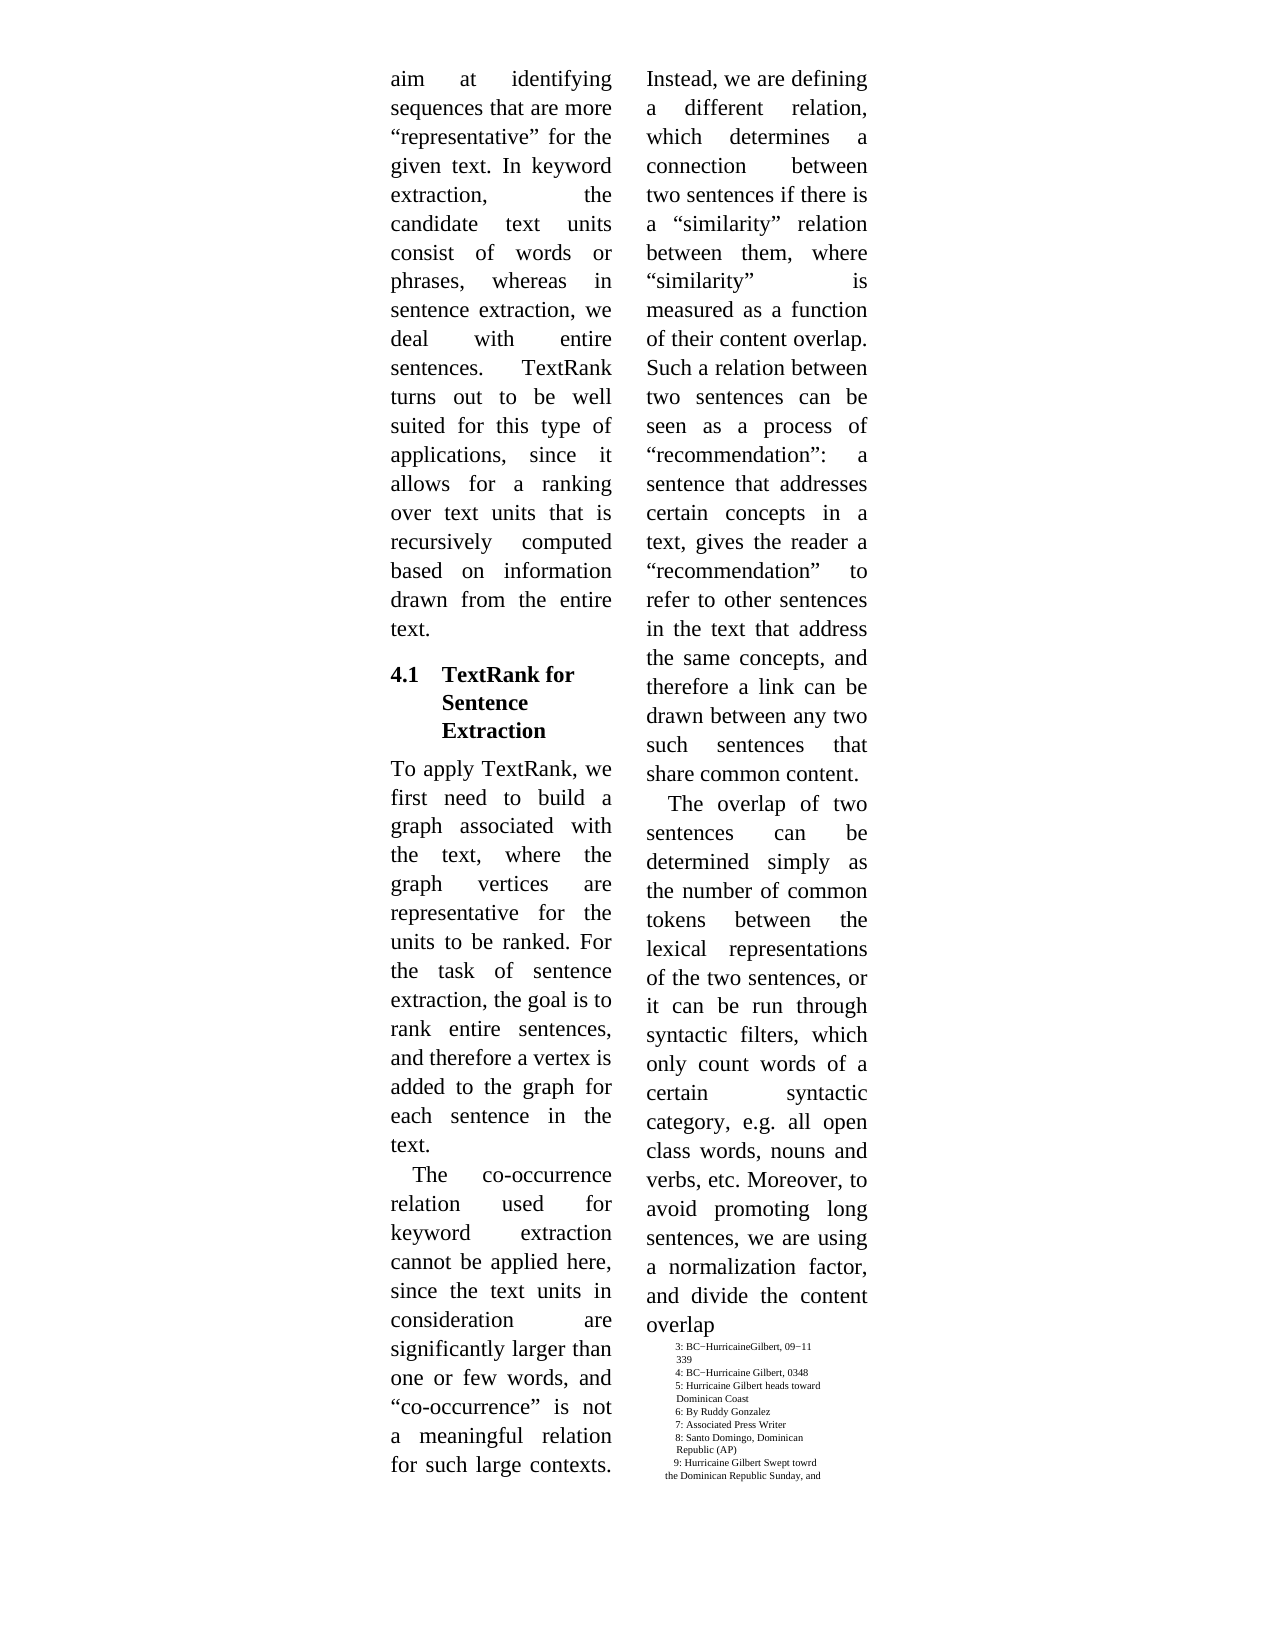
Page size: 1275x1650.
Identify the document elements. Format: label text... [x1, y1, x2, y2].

text 8: Santo Domingo, Dominican Republic (AP) [675, 1431, 823, 1456]
subtitle TextRank for Sentence Extraction [390, 661, 612, 744]
text To apply TextRank, we first need to build a graph associated with the text, where the graph vertices are representative for the units to be ranked. For the task of sentence extraction, the goal is to rank entire sentences, and therefore a vertex is added to the graph for each sentence in the text. [390, 755, 612, 1157]
text 3: BC−HurricaineGilbert, 09−11 339 [675, 1341, 823, 1366]
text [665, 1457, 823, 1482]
text The co-occurrence relation used for keyword extraction cannot be applied here, since the text units in consideration are significantly larger than one or few words, and “co-occurrence” is not a meaningful relation for such large contexts. Instead, we are defining a different relation, which determines a connection between two sentences if there is a “similarity” relation between them, where “similarity” is measured as a function of their content overlap. Such a relation between two sentences can be seen as a process of “recommendation”: a sentence that addresses certain concepts in a text, gives the reader a “recommendation” to refer to other sentences in the text that address the same concepts, and therefore a link can be drawn between any two such sentences that share common content. [646, 65, 868, 786]
text The co-occurrence relation used for keyword extraction cannot be applied here, since the text units in consideration are significantly larger than one or few words, and “co-occurrence” is not a meaningful relation for such large contexts. Instead, we are defining a different relation, which determines a connection between two sentences if there is a “similarity” relation between them, where “similarity” is measured as a function of their content overlap. Such a relation between two sentences can be seen as a process of “recommendation”: a sentence that addresses certain concepts in a text, gives the reader a “recommendation” to refer to other sentences in the text that address the same concepts, and therefore a link can be drawn between any two such sentences that share common content. [390, 1161, 612, 1477]
text 5: Hurricaine Gilbert heads toward Dominican Coast [675, 1380, 823, 1404]
text The overlap of two sentences can be determined simply as the number of common tokens between the lexical representations of the two sentences, or it can be run through syntactic filters, which only count words of a certain syntactic category, e.g. all open class words, nouns and verbs, etc. Moreover, to avoid promoting long sentences, we are using a normalization factor, and divide the content overlap [646, 790, 868, 1337]
